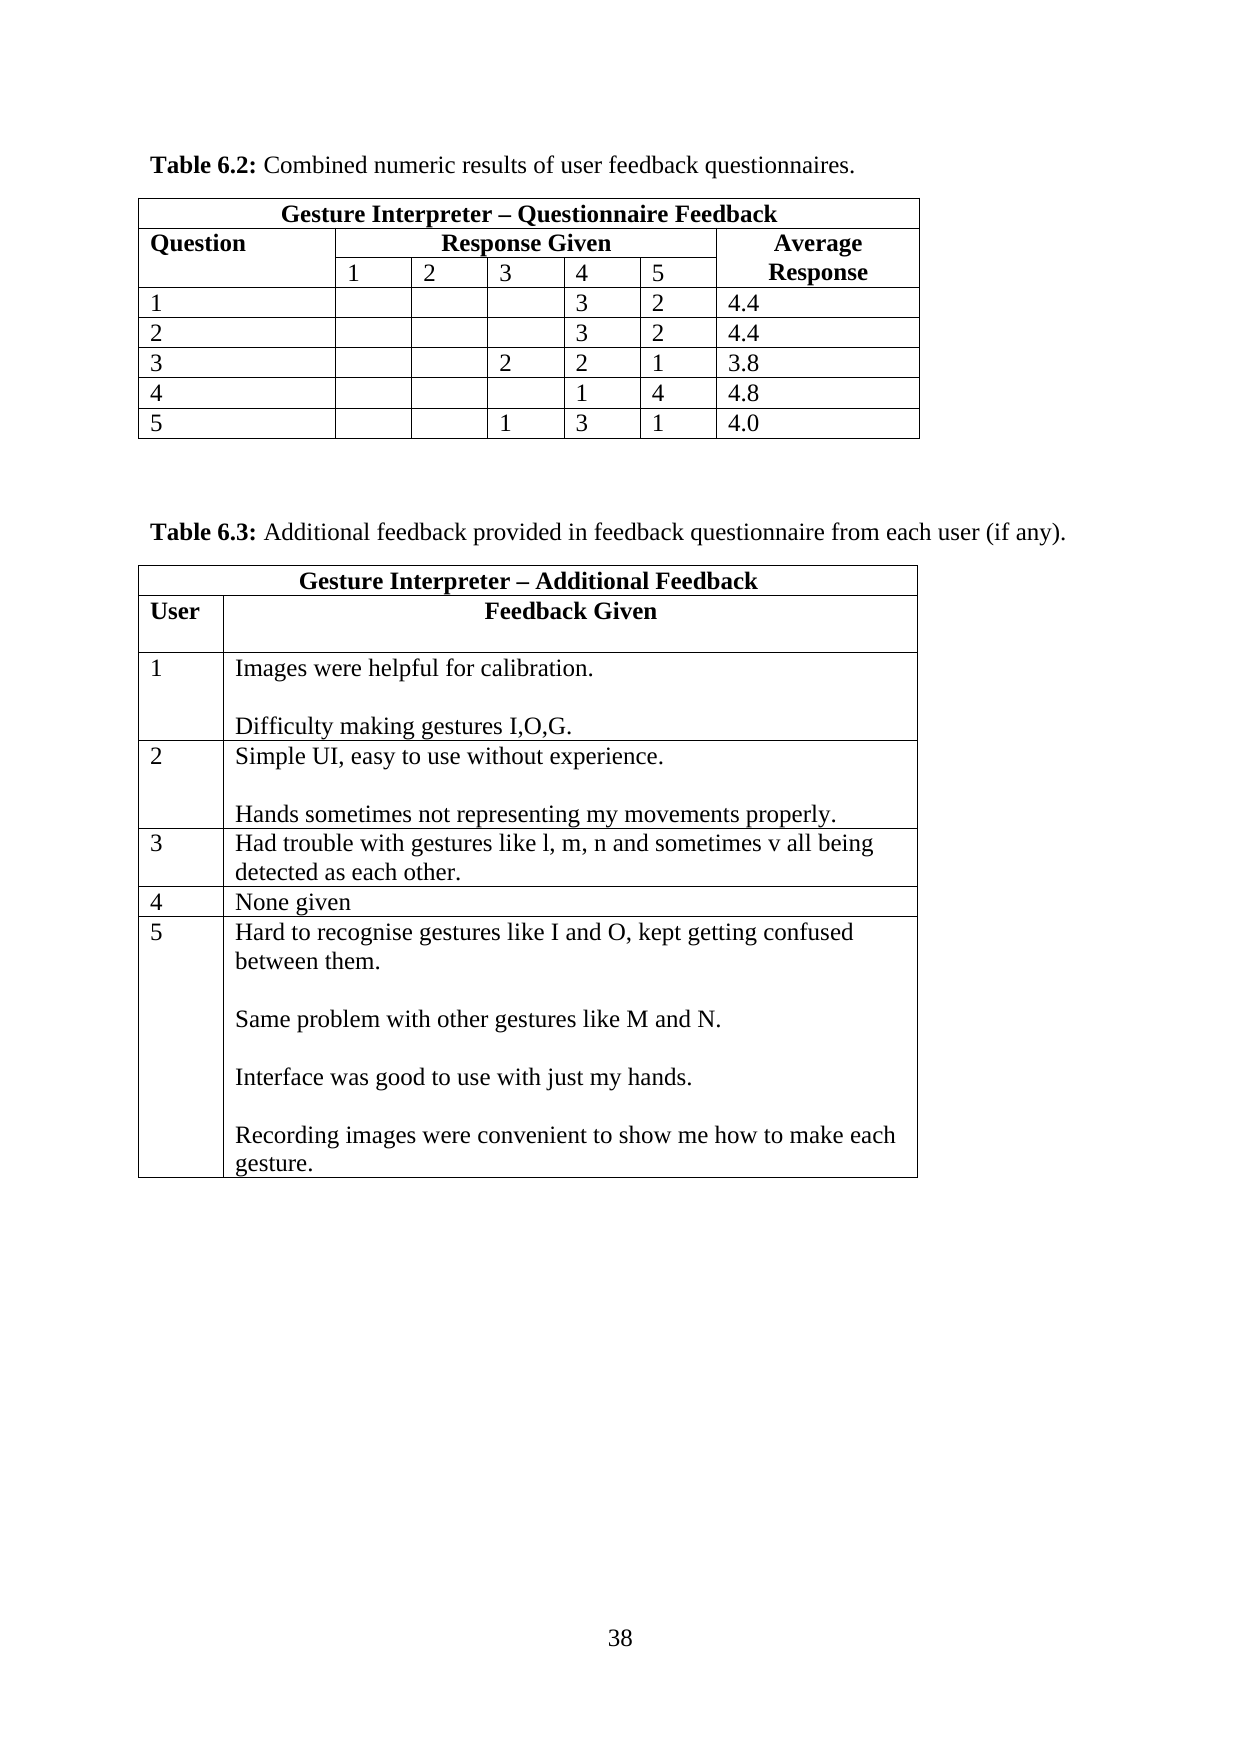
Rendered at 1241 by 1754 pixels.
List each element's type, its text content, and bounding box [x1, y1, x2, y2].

table_cell [488, 318, 564, 347]
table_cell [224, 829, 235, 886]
table_cell 5 [641, 258, 716, 287]
text Table 6.2: Combined numeric results of user feedback questionnaires. [150, 150, 1090, 179]
table_header Gesture Interpreter – Additional Feedback [139, 566, 917, 595]
table_cell 4.4 [717, 288, 919, 317]
table_cell 1 [641, 348, 716, 377]
table_cell [336, 348, 411, 377]
table_cell Had trouble with gestures like l, m, n and sometimes v all being detected as each other. [461, 829, 917, 886]
table_cell [412, 318, 487, 347]
table_cell 4.0 [717, 409, 919, 438]
table_cell [412, 348, 487, 377]
table_cell [336, 318, 411, 347]
table_cell [488, 378, 564, 407]
table_cell 2 [565, 348, 640, 377]
table_cell 4 [139, 887, 223, 916]
table_cell 3.8 [717, 348, 919, 377]
table_cell 2 [412, 258, 487, 287]
table_cell 2 [641, 288, 716, 317]
table_cell 4.8 [717, 378, 919, 407]
table_cell [412, 378, 487, 407]
table_cell [336, 378, 411, 407]
table_cell 2 [139, 741, 223, 827]
table_cell 3 [139, 348, 335, 377]
table_cell Feedback Given [224, 596, 917, 652]
table_cell [488, 288, 564, 317]
table_cell 2 [139, 318, 335, 347]
table_header Gesture Interpreter – Questionnaire Feedback [139, 199, 919, 227]
text Table 6.3: Additional feedback provided in feedback questionnaire from each user (if any). [150, 517, 1090, 546]
table_cell [412, 288, 487, 317]
table_cell 5 [139, 917, 223, 1177]
table_cell 4 [139, 378, 335, 407]
table_cell 4.4 [717, 318, 919, 347]
table_cell 4 [641, 378, 716, 407]
table_cell 3 [565, 288, 640, 317]
table_cell Images were helpful for calibration. Difficulty making gestures I,O,G. [224, 653, 917, 740]
table_cell 3 [488, 258, 564, 287]
table_cell 1 [139, 288, 335, 317]
table_cell 4 [565, 258, 640, 287]
table_cell User [139, 596, 223, 652]
table_cell 1 [488, 409, 564, 438]
table_cell 2 [641, 318, 716, 347]
table_cell 1 [565, 378, 640, 407]
table_cell Simple UI, easy to use without experience. Hands sometimes not representing my movements properly. [224, 741, 917, 827]
table_cell 5 [139, 409, 335, 438]
table_cell Question [139, 229, 335, 287]
table_cell [336, 288, 411, 317]
table_cell Response Given [336, 229, 716, 257]
table_cell 1 [336, 258, 411, 287]
table_cell 3 [139, 829, 223, 886]
table_cell 2 [488, 348, 564, 377]
table_cell [412, 409, 487, 438]
table_cell [336, 409, 411, 438]
table_cell 1 [641, 409, 716, 438]
table_cell 3 [565, 409, 640, 438]
table_cell None given [224, 887, 917, 916]
table_cell Average Response [717, 229, 919, 287]
table_cell 3 [565, 318, 640, 347]
table_cell 1 [139, 653, 223, 740]
table_cell Hard to recognise gestures like I and O, kept getting confused between them. Same problem with other gestures like M and N. Interface was good to use with just my hands. Recording images were convenient to show me how to make each gesture. [224, 917, 917, 1177]
